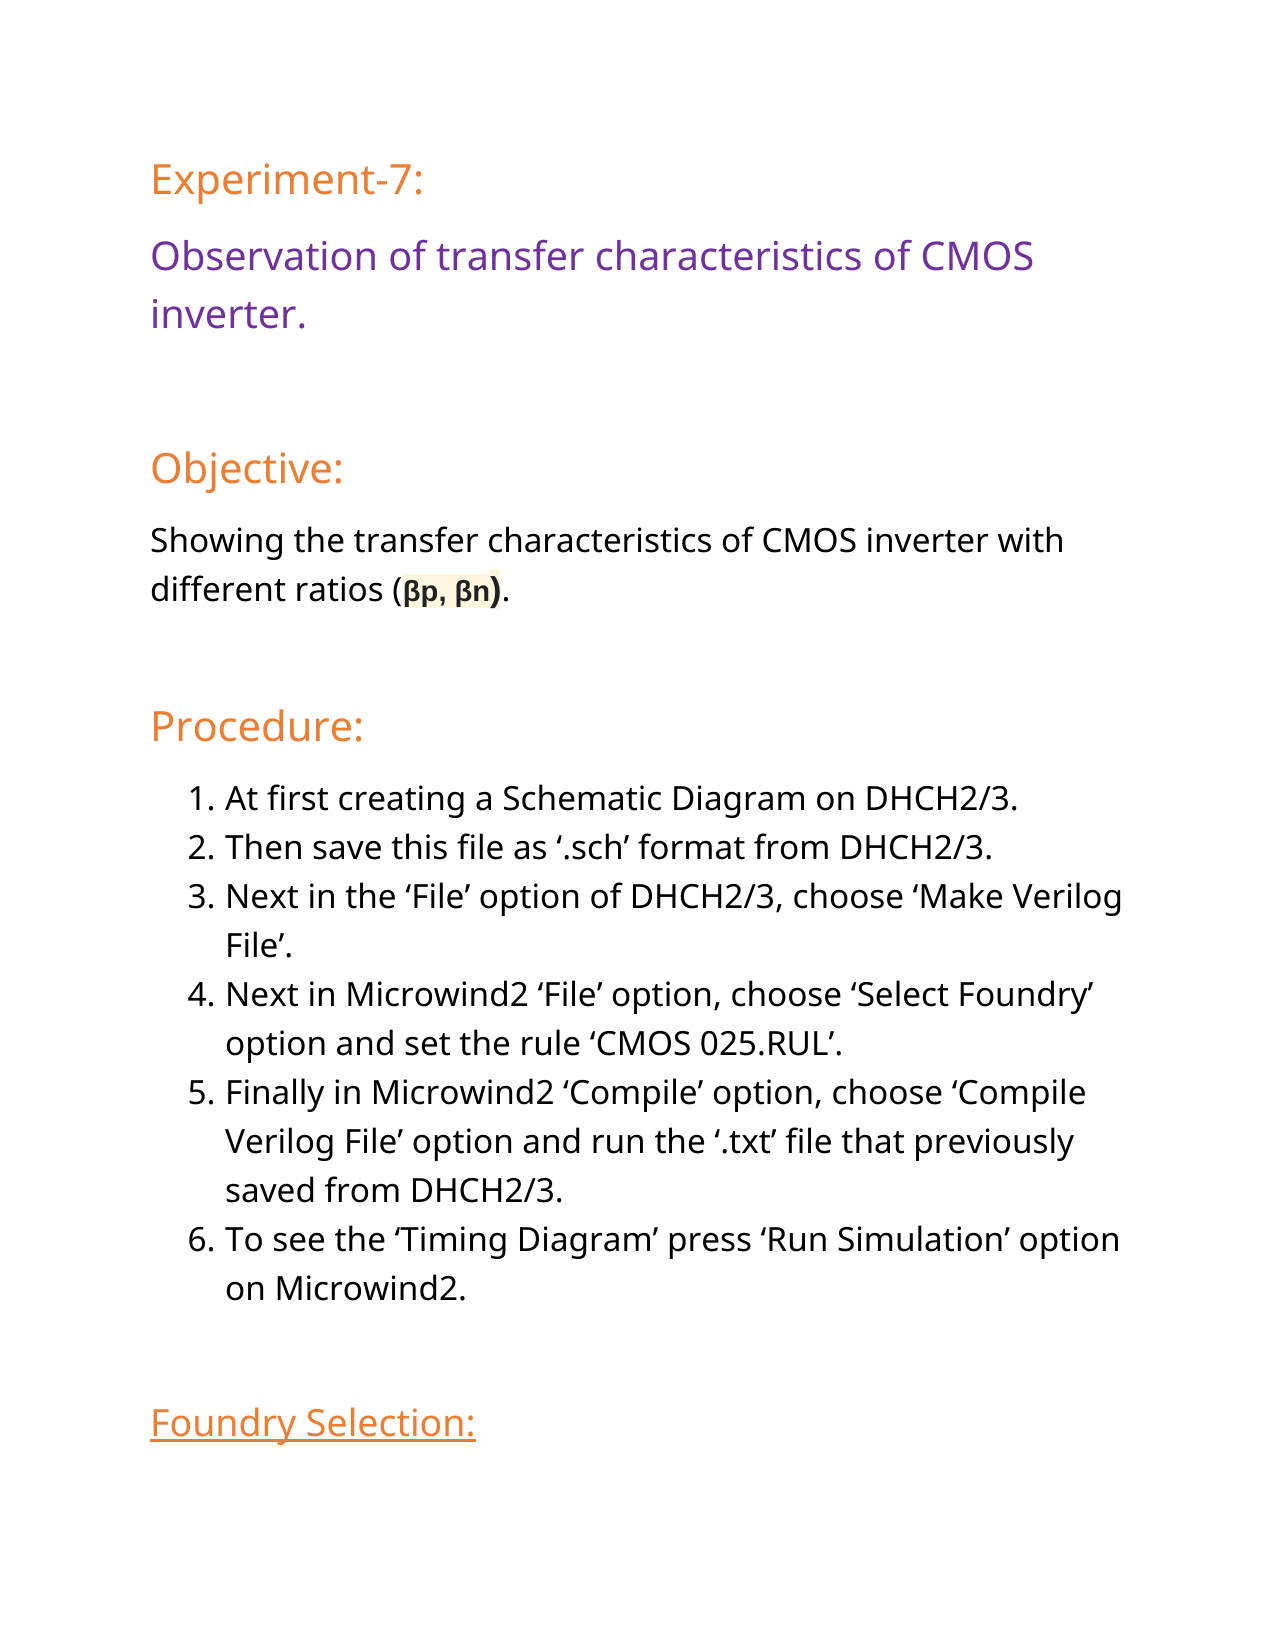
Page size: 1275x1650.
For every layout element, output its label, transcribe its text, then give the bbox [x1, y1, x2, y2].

text Procedure: [150, 697, 1125, 754]
list Then save this file as ‘.sch’ format from DHCH2/3. [187, 824, 1125, 869]
text Objective: [150, 439, 1125, 496]
text Observation of transfer characteristics of CMOS inverter. [150, 228, 1125, 340]
text Showing the transfer characteristics of CMOS inverter with different ratios (βp, βn). [150, 517, 1125, 611]
list At first creating a Schematic Diagram on DHCH2/3. [187, 775, 1125, 820]
text Foundry Selection: [150, 1396, 1125, 1447]
text Experiment-7: [150, 150, 1125, 207]
list Finally in Microwind2 ‘Compile’ option, choose ‘Compile Verilog File’ option and run the ‘.txt’ file that previously saved from DHCH2/3. [187, 1069, 1125, 1212]
list Next in the ‘File’ option of DHCH2/3, choose ‘Make Verilog File’. [187, 873, 1125, 967]
list Next in Microwind2 ‘File’ option, choose ‘Select Foundry’ option and set the rule ‘CMOS 025.RUL’. [187, 971, 1125, 1065]
list To see the ‘Timing Diagram’ press ‘Run Simulation’ option on Microwind2. [187, 1216, 1125, 1310]
